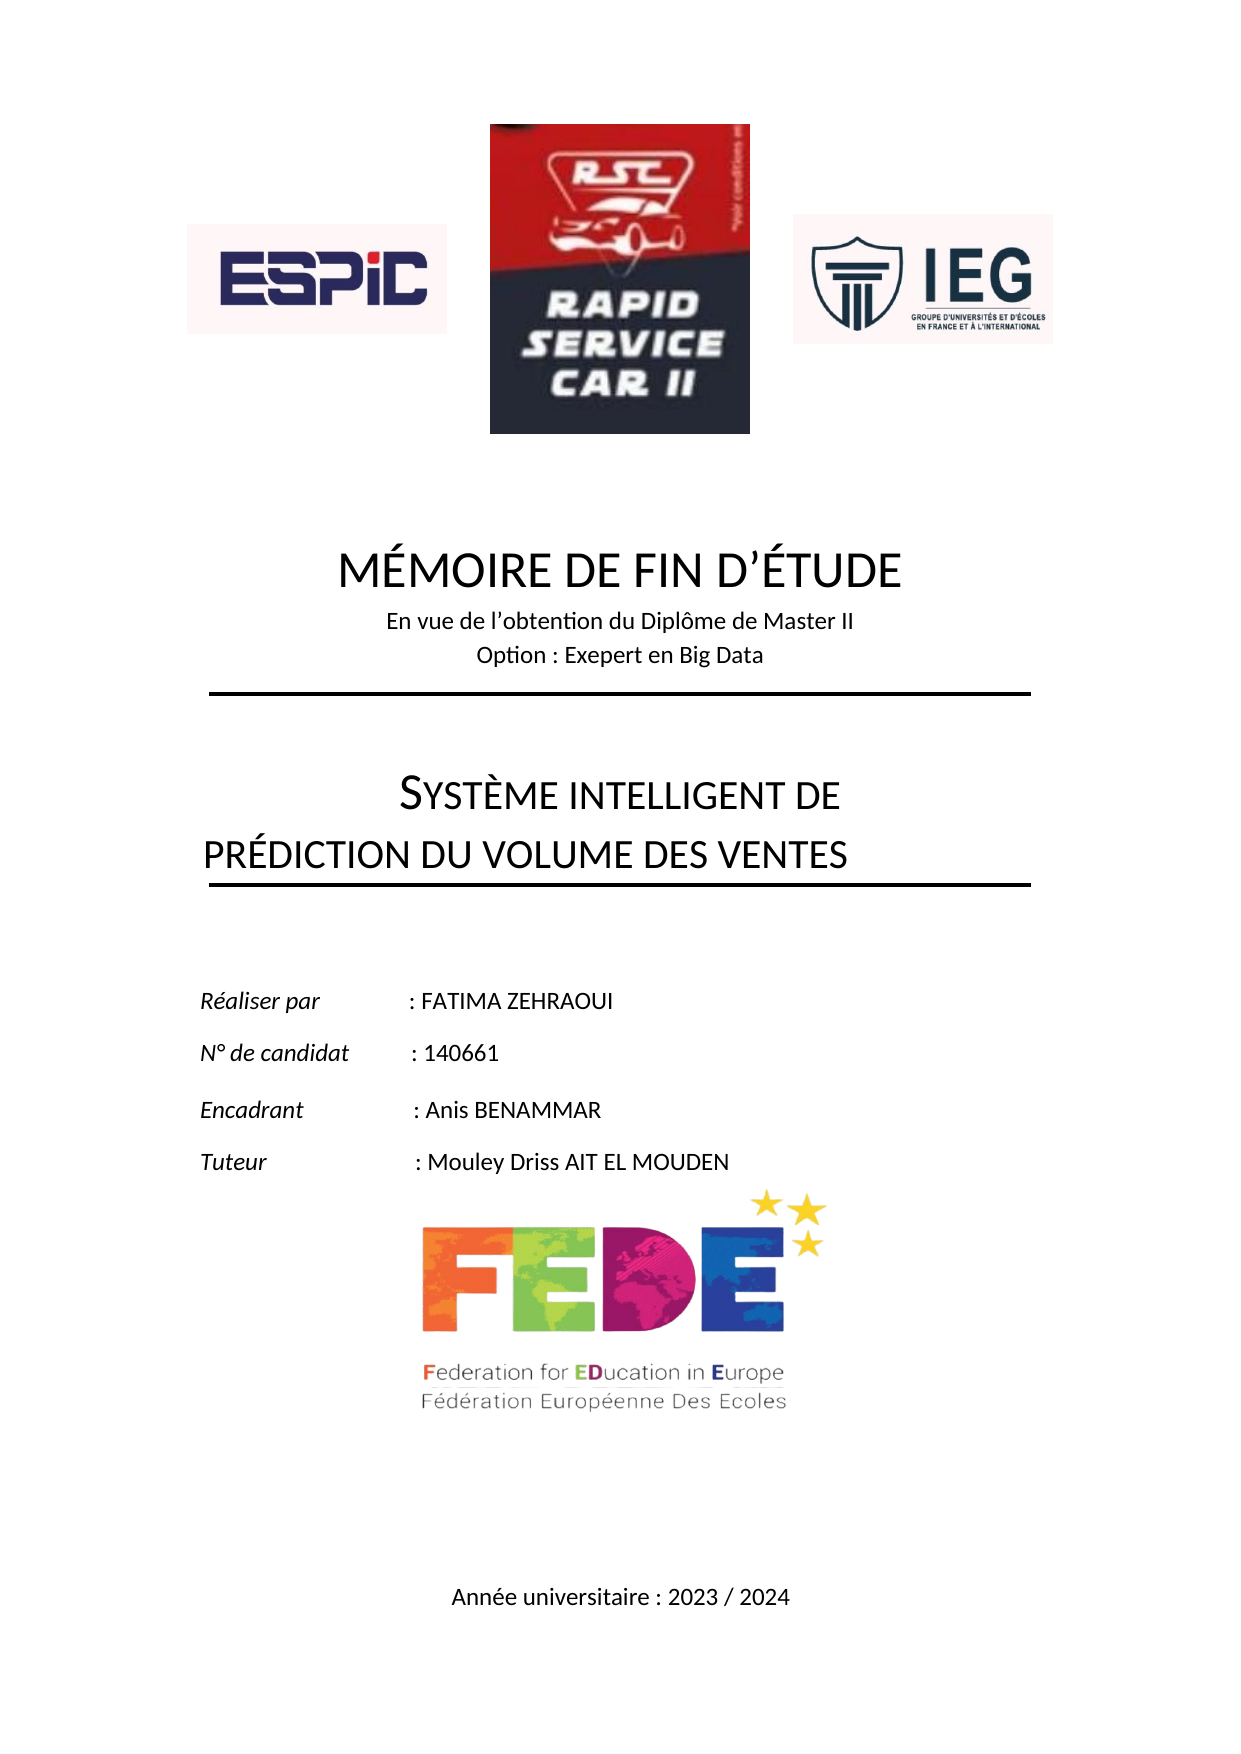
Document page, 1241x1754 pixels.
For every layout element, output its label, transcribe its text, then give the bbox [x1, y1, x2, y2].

table_cell Tuteur [200, 1139, 401, 1179]
picture [490, 124, 750, 434]
text Année universitaire : 2023 / 2024 [401, 1581, 1053, 1612]
table_cell : 140661 [401, 1025, 764, 1082]
table_header : FATIMA ZEHRAOUI [401, 986, 764, 1025]
table_header Réaliser par [200, 986, 401, 1025]
picture [400, 1179, 834, 1419]
text En vue de l’obtention du Diplôme de Master II [189, 606, 1051, 636]
text PRÉDICTION DU VOLUME DES VENTES [203, 828, 1053, 878]
picture [793, 214, 1053, 344]
text MÉMOIRE DE FIN D’ÉTUDE [187, 537, 1053, 601]
table_cell : Anis BENAMMAR [401, 1082, 764, 1139]
table_cell N° de candidat [200, 1025, 401, 1082]
picture [187, 224, 447, 334]
table_cell Encadrant [200, 1082, 401, 1139]
text SYSTÈME INTELLIGENT DE [187, 759, 1053, 823]
table_cell : Mouley Driss AIT EL MOUDEN [401, 1139, 764, 1179]
text Option : Exepert en Big Data [189, 639, 1051, 670]
